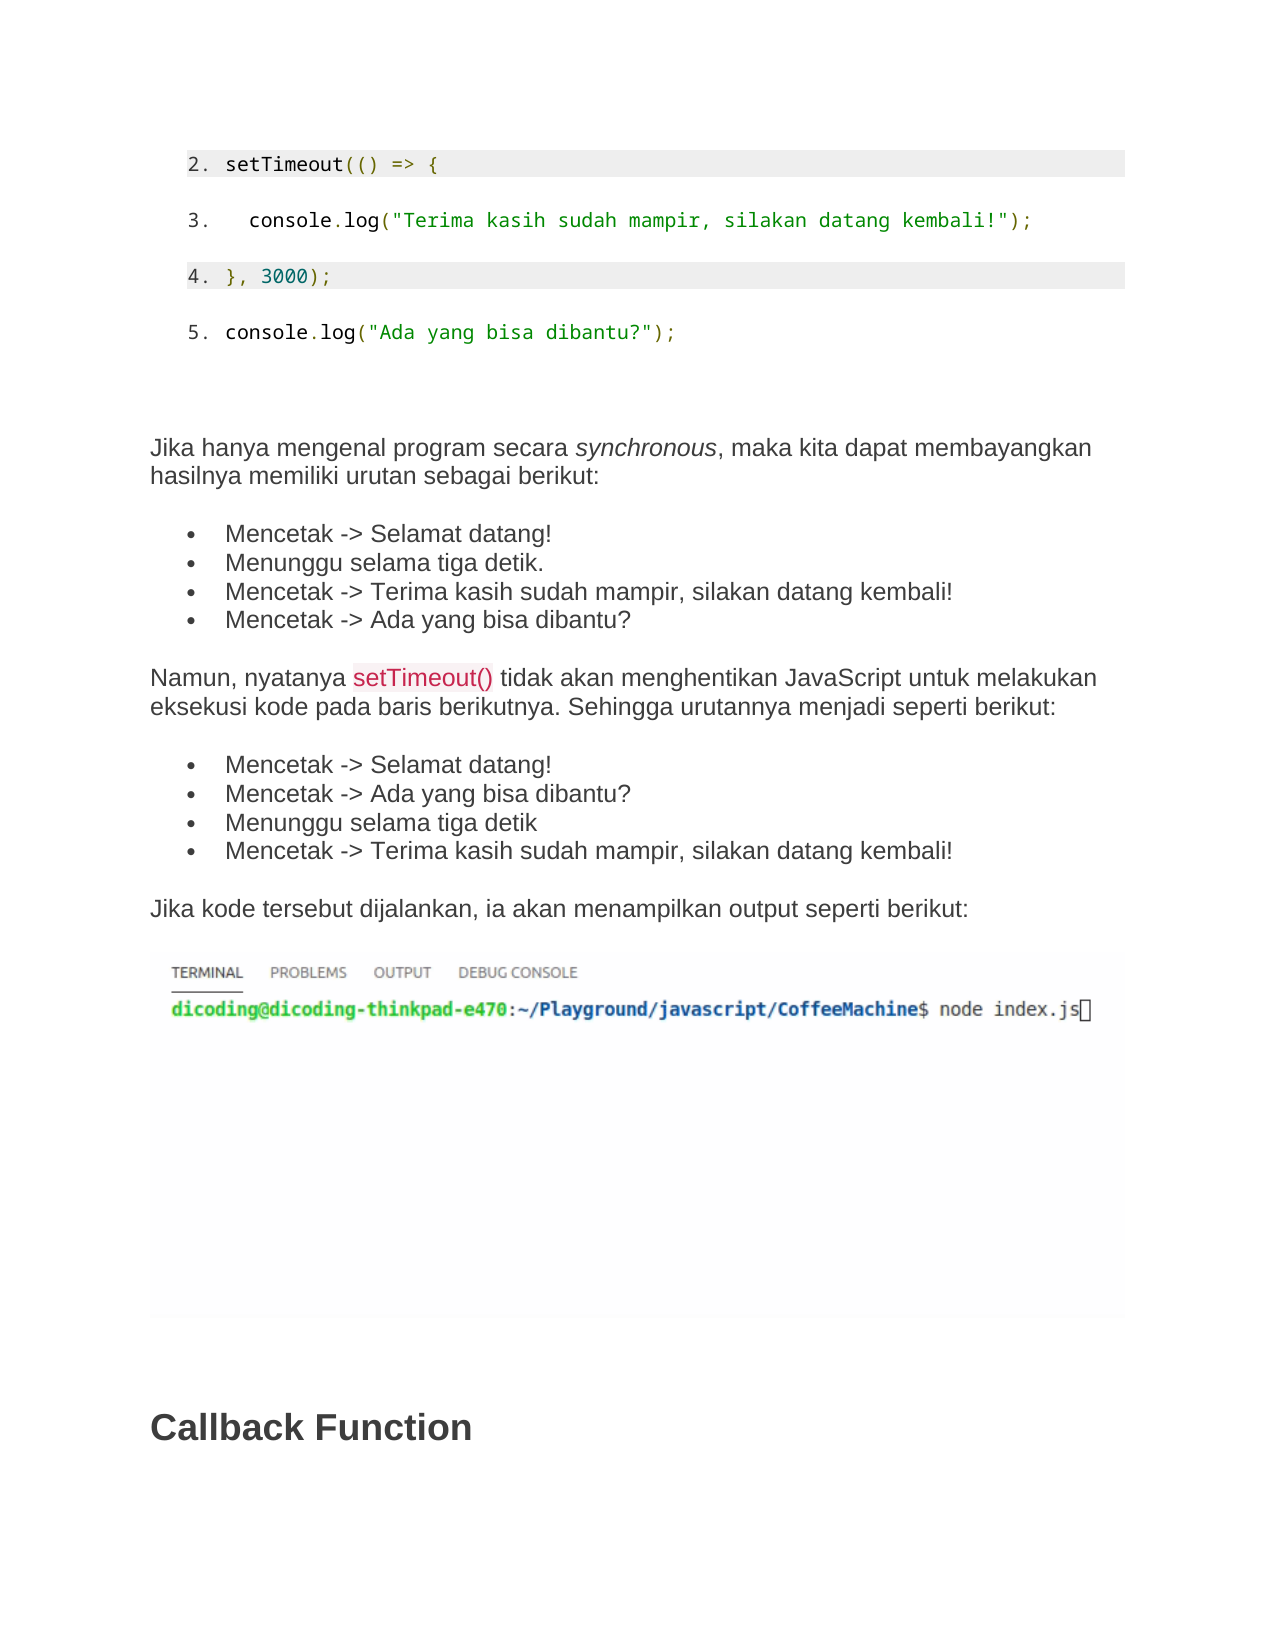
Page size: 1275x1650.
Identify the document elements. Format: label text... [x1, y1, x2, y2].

list }, 3000); [187, 262, 1125, 289]
subtitle Callback Function [150, 1405, 1125, 1448]
list Menunggu selama tiga detik [187, 807, 1125, 836]
list Mencetak -> Selamat datang! [187, 519, 1125, 548]
list Mencetak -> Terima kasih sudah mampir, silakan datang kembali! [187, 577, 1125, 605]
list console.log("Ada yang bisa dibantu?"); [187, 318, 1125, 345]
list Mencetak -> Ada yang bisa dibantu? [187, 605, 1125, 634]
picture [150, 952, 1125, 1318]
list Menunggu selama tiga detik. [187, 548, 1125, 577]
text Namun, nyatanya setTimeout() tidak akan menghentikan JavaScript untuk melakukan eksekusi kode pada baris berikutnya. Sehingga urutannya menjadi seperti berikut: [150, 663, 1125, 721]
list setTimeout(() => { [187, 150, 1125, 177]
list Mencetak -> Selamat datang! [187, 750, 1125, 779]
list Mencetak -> Ada yang bisa dibantu? [187, 779, 1125, 807]
list Mencetak -> Terima kasih sudah mampir, silakan datang kembali! [187, 836, 1125, 865]
text Jika kode tersebut dijalankan, ia akan menampilkan output seperti berikut: [150, 894, 1125, 923]
text Jika hanya mengenal program secara synchronous, maka kita dapat membayangkan hasilnya memiliki urutan sebagai berikut: [150, 432, 1125, 490]
list console.log("Terima kasih sudah mampir, silakan datang kembali!"); [187, 206, 1125, 233]
